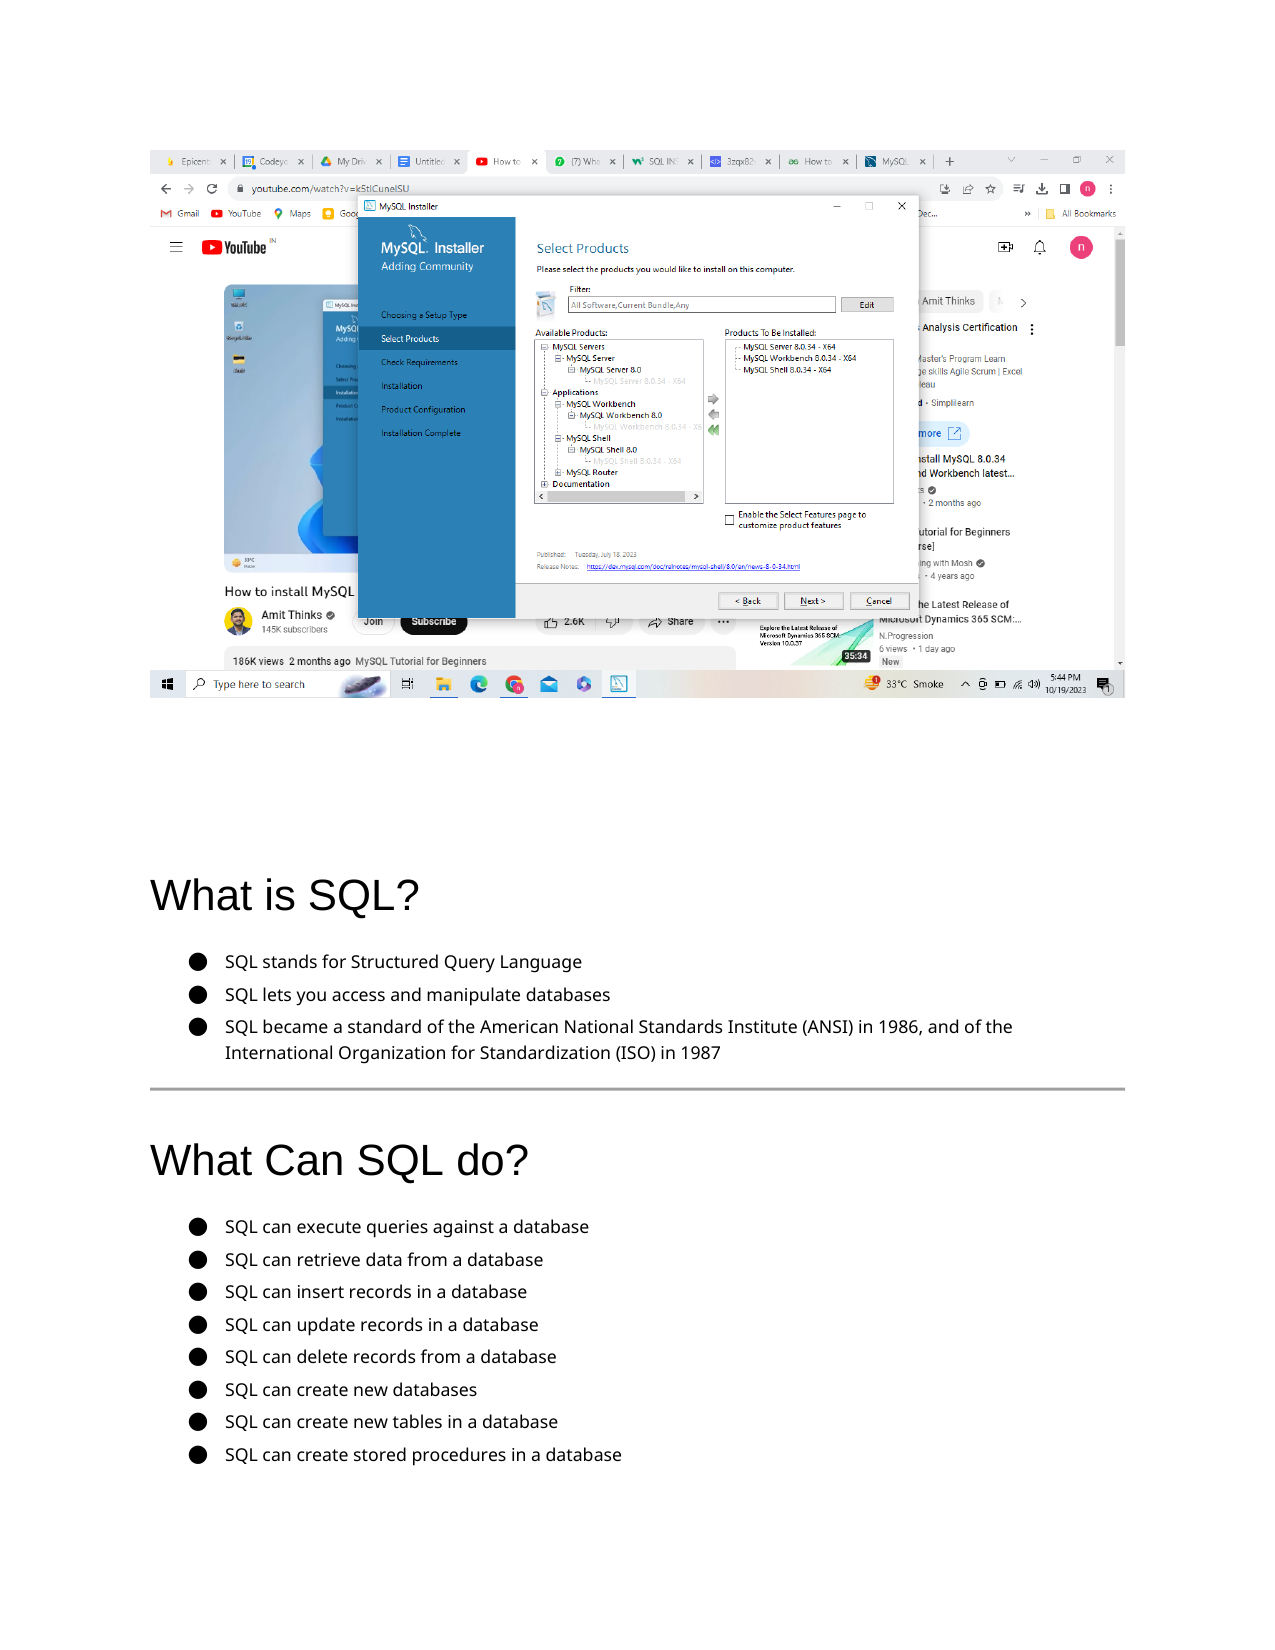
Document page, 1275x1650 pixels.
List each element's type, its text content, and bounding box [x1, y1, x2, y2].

list SQL lets you access and manipulate databases [187, 975, 1125, 1008]
list SQL can create new databases [187, 1371, 1125, 1403]
list SQL can insert records in a database [187, 1273, 1125, 1306]
subtitle What is SQL? [150, 869, 1125, 920]
picture [150, 150, 1125, 698]
list SQL can delete records from a database [187, 1338, 1125, 1371]
subtitle What Can SQL do? [150, 1134, 1125, 1185]
list SQL can create new tables in a database [187, 1403, 1125, 1436]
list SQL can execute queries against a database [187, 1208, 1125, 1240]
list SQL can retrieve data from a database [187, 1240, 1125, 1273]
list SQL can create stored procedures in a database [187, 1436, 1125, 1468]
list SQL can update records in a database [187, 1306, 1125, 1338]
list SQL became a standard of the American National Standards Institute (ANSI) in 1986, and of the International Organization for Standardization (ISO) in 1987 [187, 1008, 1125, 1065]
list SQL stands for Structured Query Language [187, 943, 1125, 975]
